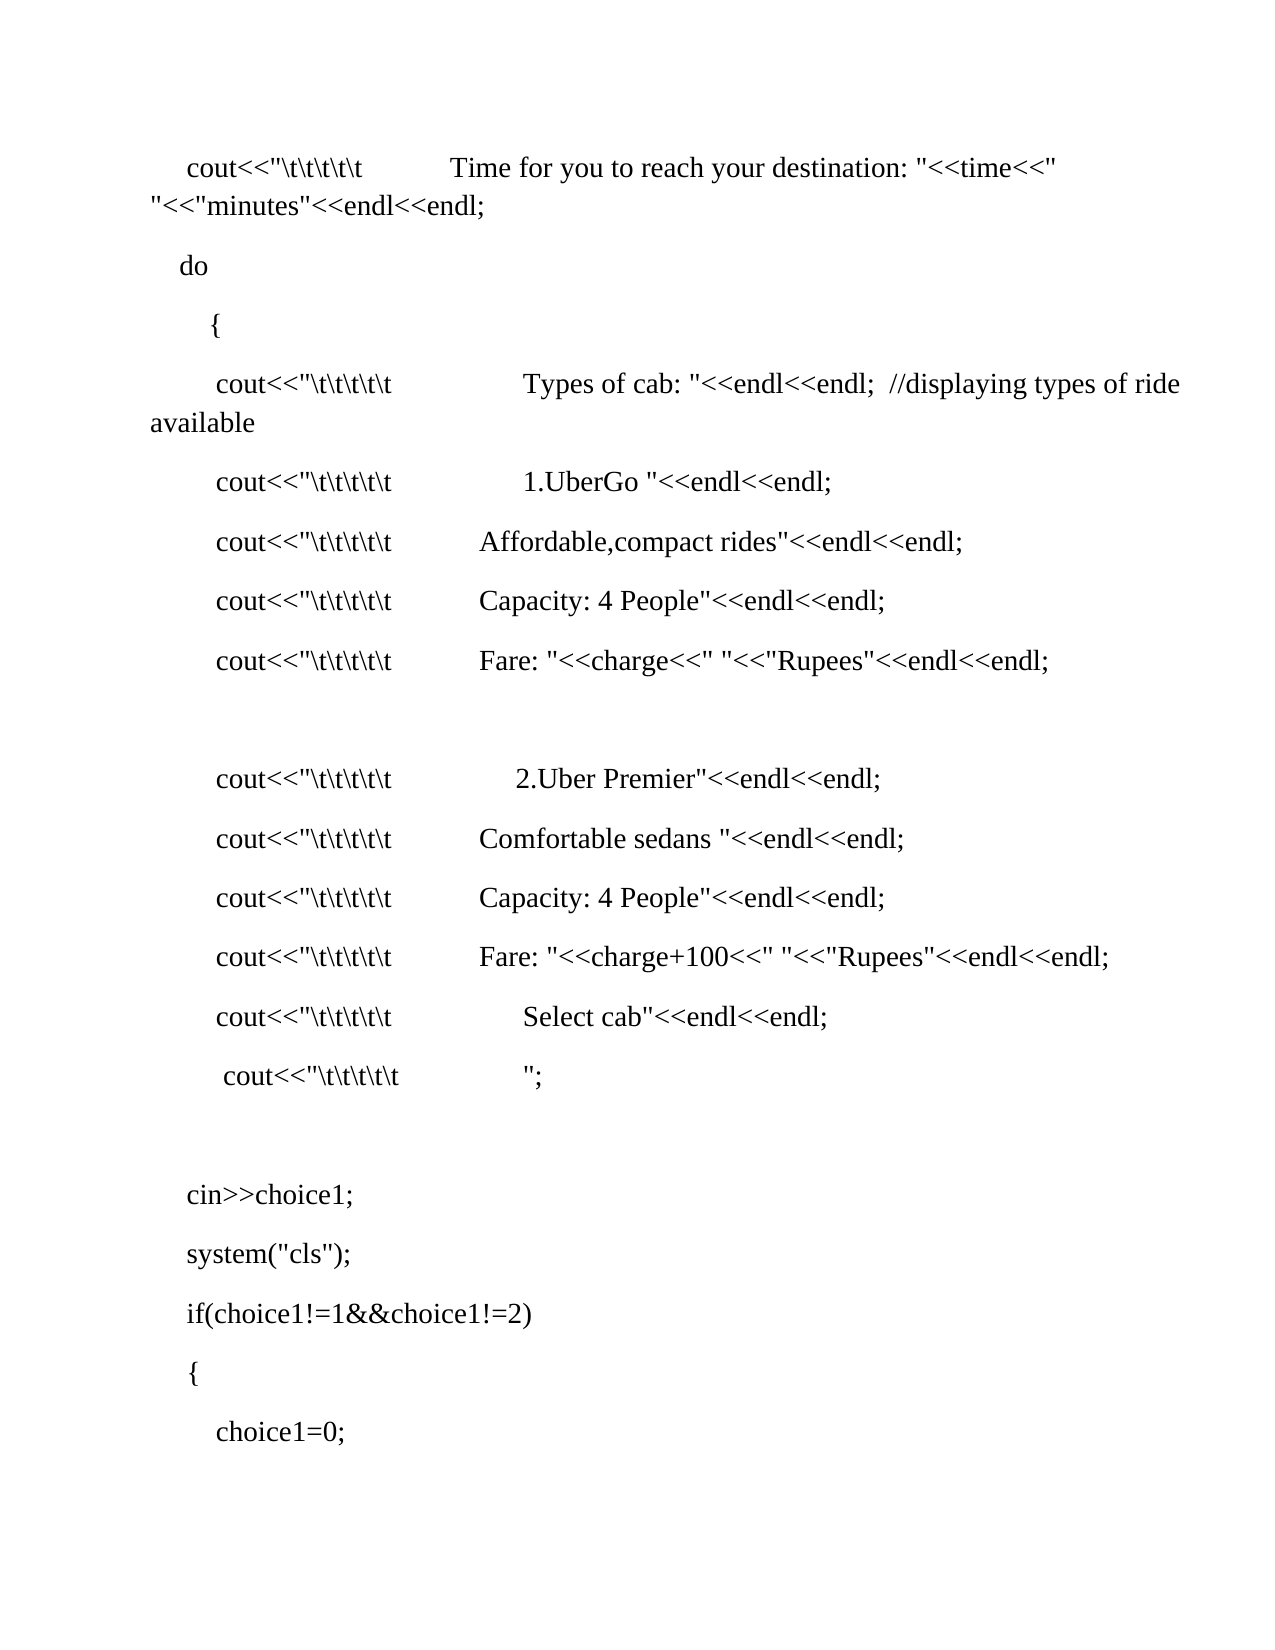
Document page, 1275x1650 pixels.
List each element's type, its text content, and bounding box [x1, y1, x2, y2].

text cout<<"\t\t\t\t\t "; [150, 1058, 1226, 1092]
text if(choice1!=1&&choice1!=2) [150, 1296, 1226, 1329]
text cout<<"\t\t\t\t\t Fare: "<<charge+100<<" "<<"Rupees"<<endl<<endl; [150, 939, 1226, 973]
text system("cls"); [150, 1236, 1226, 1270]
text cout<<"\t\t\t\t\t Comfortable sedans "<<endl<<endl; [150, 821, 1226, 854]
text cout<<"\t\t\t\t\t Time for you to reach your destination: "<<time<<" "<<"minutes"<<endl<<endl; [150, 150, 1226, 222]
text cout<<"\t\t\t\t\t Types of cab: "<<endl<<endl; //displaying types of ride available [150, 367, 1226, 439]
text cout<<"\t\t\t\t\t 2.Uber Premier"<<endl<<endl; [150, 761, 1226, 795]
text do [150, 248, 1226, 281]
text cout<<"\t\t\t\t\t 1.UberGo "<<endl<<endl; [150, 464, 1226, 498]
text cout<<"\t\t\t\t\t Affordable,compact rides"<<endl<<endl; [150, 524, 1226, 557]
text choice1=0; [150, 1414, 1226, 1448]
text cout<<"\t\t\t\t\t Fare: "<<charge<<" "<<"Rupees"<<endl<<endl; [150, 643, 1226, 676]
text cout<<"\t\t\t\t\t Select cab"<<endl<<endl; [150, 999, 1226, 1032]
text cout<<"\t\t\t\t\t Capacity: 4 People"<<endl<<endl; [150, 583, 1226, 617]
text cin>>choice1; [150, 1177, 1226, 1211]
text { [150, 1355, 1226, 1389]
text { [150, 307, 1226, 341]
text cout<<"\t\t\t\t\t Capacity: 4 People"<<endl<<endl; [150, 880, 1226, 914]
